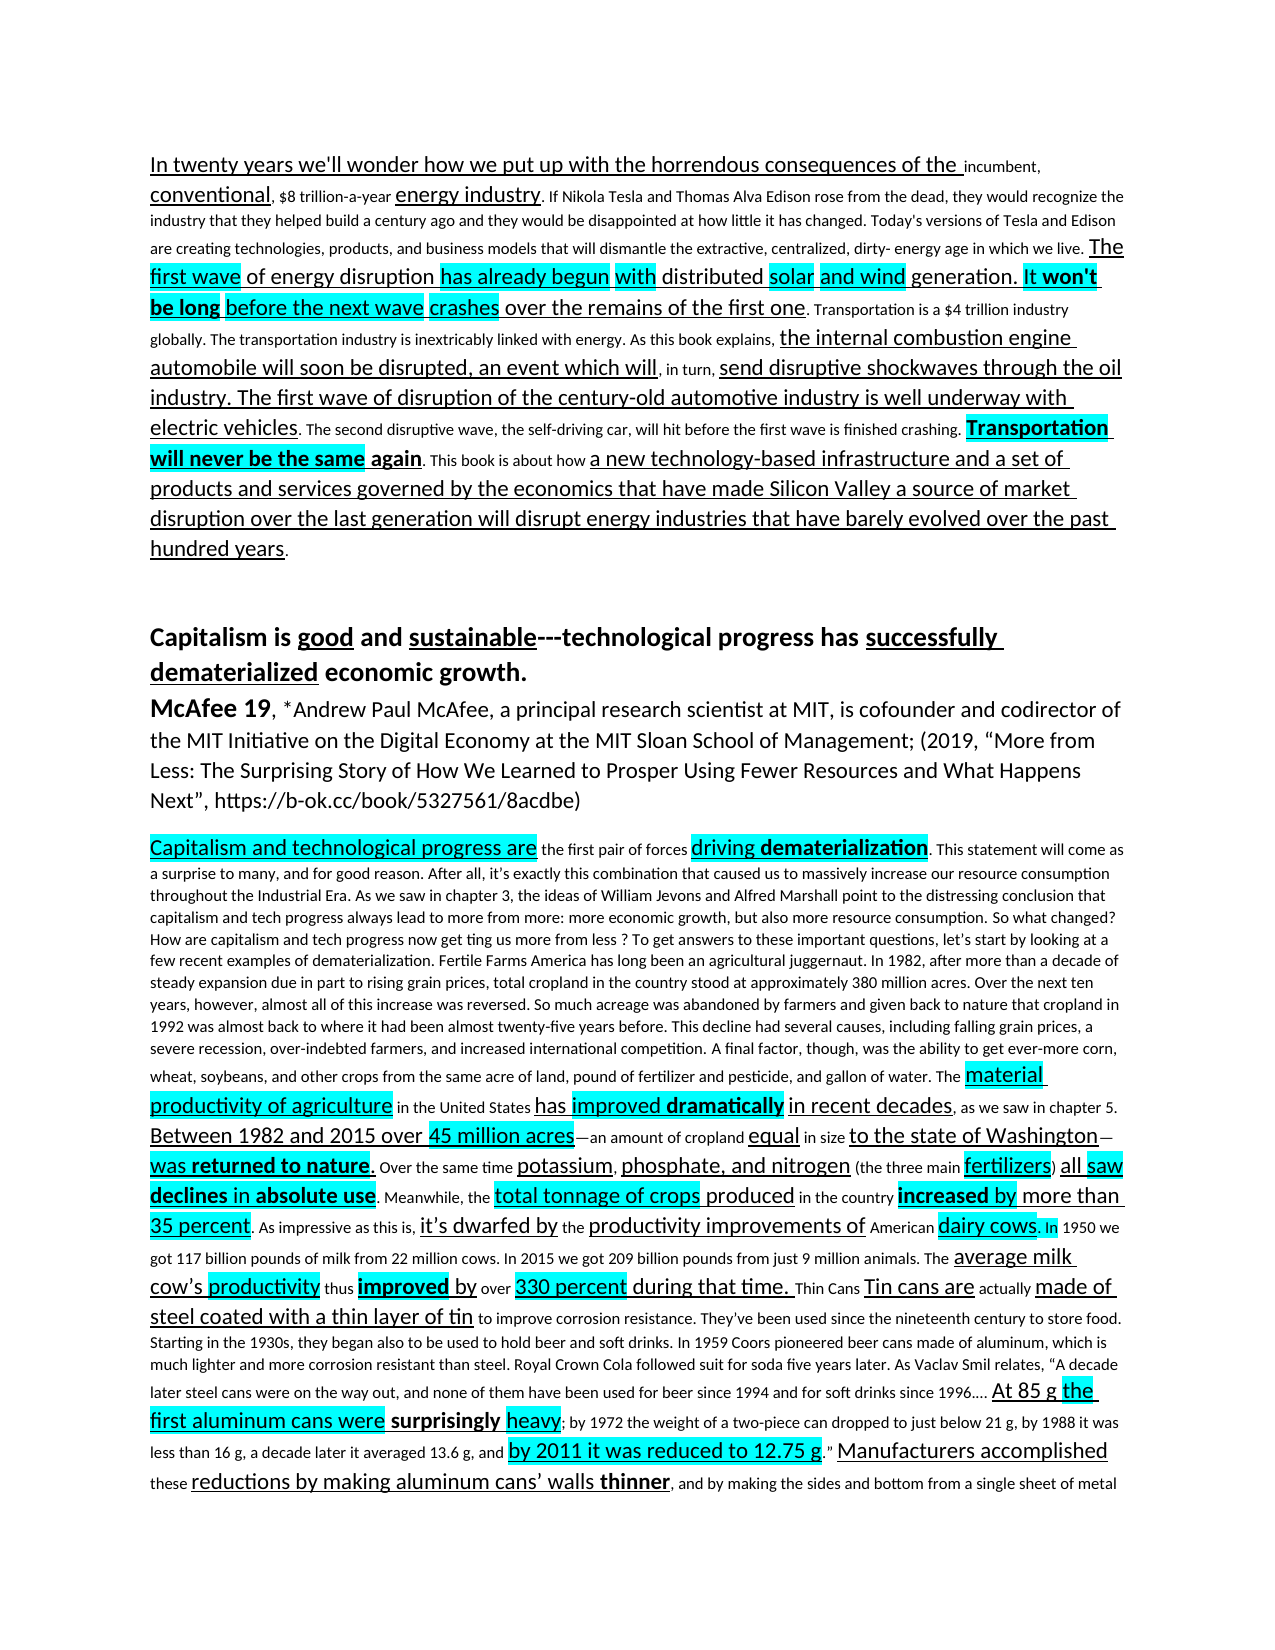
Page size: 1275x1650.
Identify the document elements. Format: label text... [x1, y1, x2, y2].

text In twenty years we'll wonder how we put up with the horrendous consequences of the incumbent, conventional, $8 trillion-a-year energy industry. If Nikola Tesla and Thomas Alva Edison rose from the dead, they would recognize the industry that they helped build a century ago and they would be disappointed at how little it has changed. Today's versions of Tesla and Edison are creating technologies, products, and business models that will dismantle the extractive, centralized, dirty- energy age in which we live. The first wave of energy disruption has already begun with distributed solar and wind generation. It won't be long before the next wave crashes over the remains of the first one. Transportation is a $4 trillion industry globally. The transportation industry is inextricably linked with energy. As this book explains, the internal combustion engine automobile will soon be disrupted, an event which will, in turn, send disruptive shockwaves through the oil industry. The first wave of disruption of the century-old automotive industry is well underway with electric vehicles. The second disruptive wave, the self-driving car, will hit before the first wave is finished crashing. Transportation will never be the same again. This book is about how a new technology-based infrastructure and a set of products and services governed by the economics that have made Silicon Valley a source of market disruption over the last generation will disrupt energy industries that have barely evolved over the past hundred years. [150, 150, 1125, 562]
subtitle Capitalism is good and sustainable---technological progress has successfully dematerialized economic growth. [150, 620, 1125, 688]
text McAfee 19, *Andrew Paul McAfee, a principal research scientist at MIT, is cofounder and codirector of the MIT Initiative on the Digital Economy at the MIT Sloan School of Management; (2019, “More from Less: The Surprising Story of How We Learned to Prosper Using Fewer Resources and What Happens Next”, https://b-ok.cc/book/5327561/8acdbe) [150, 691, 1125, 815]
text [150, 833, 1125, 1495]
